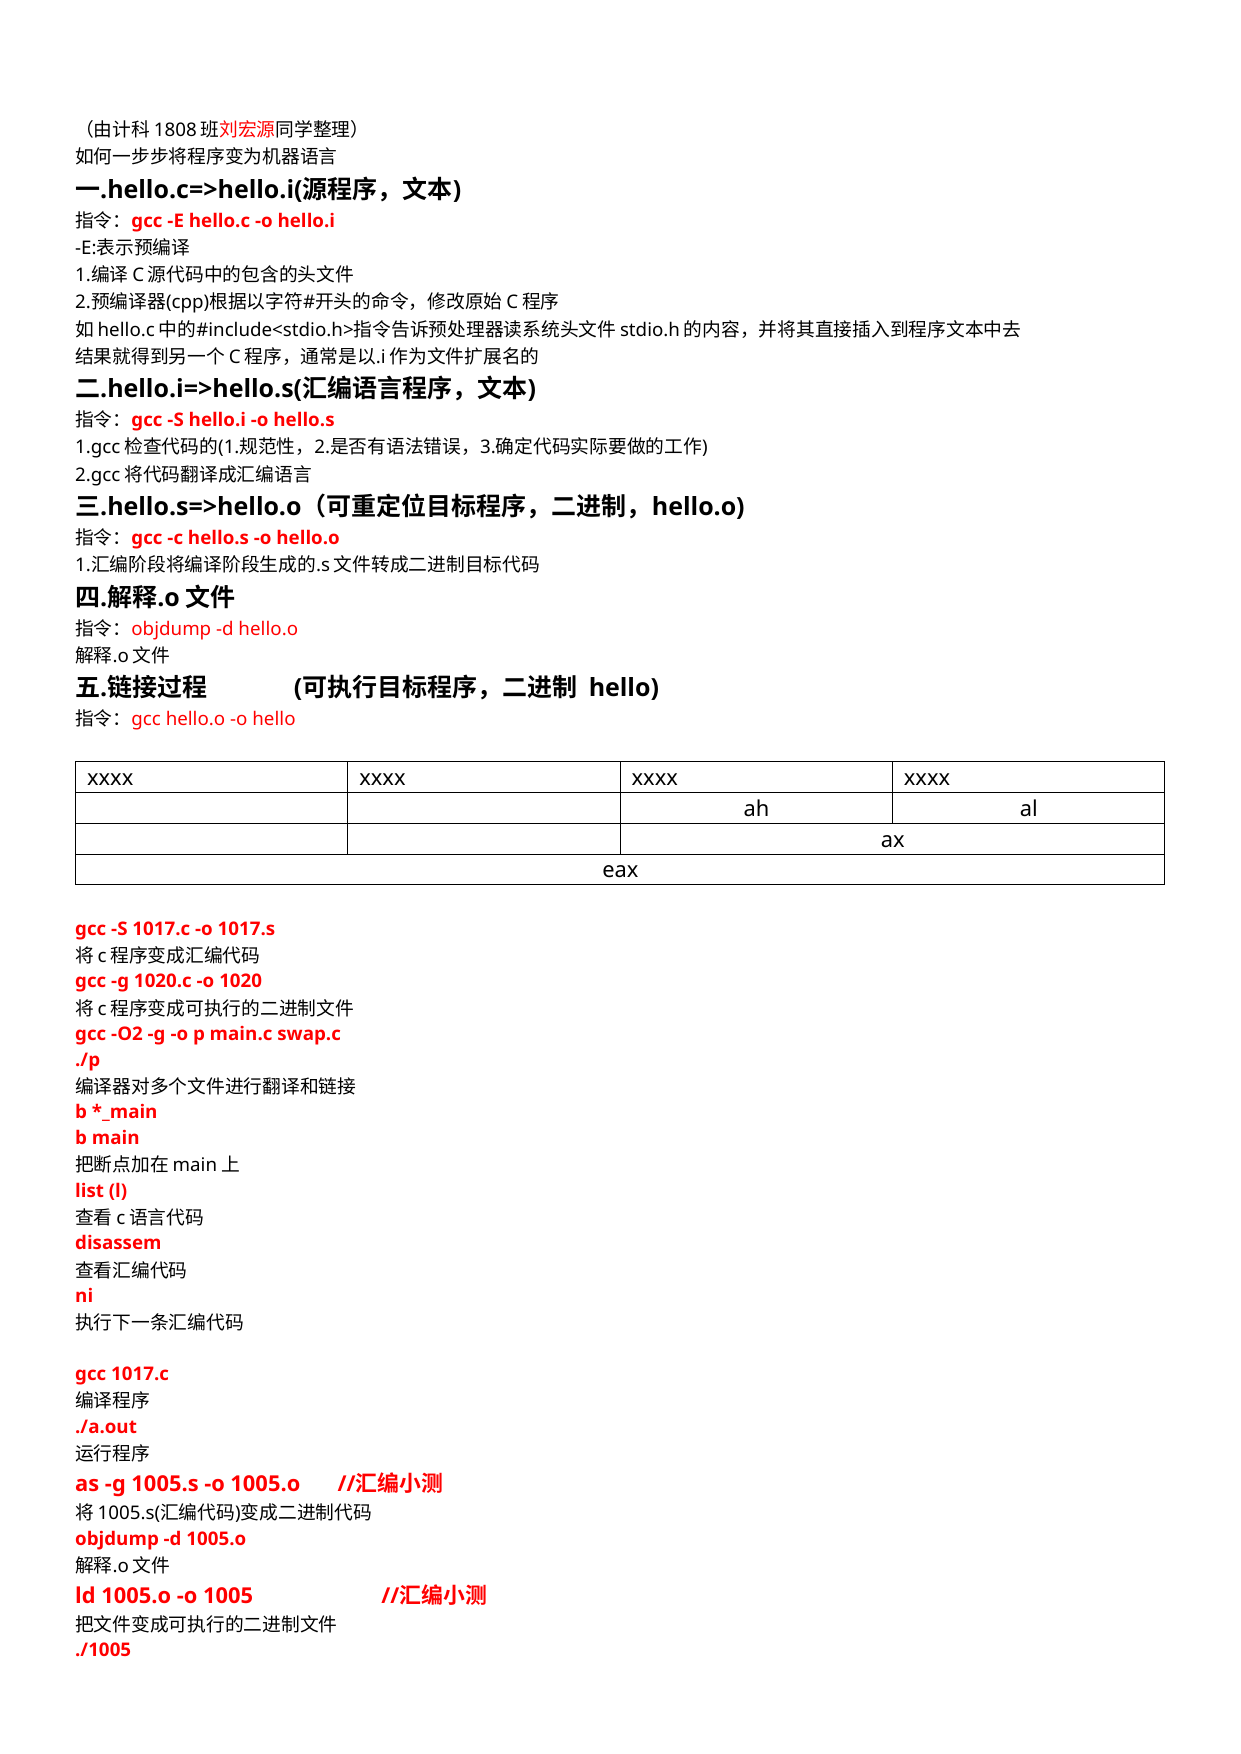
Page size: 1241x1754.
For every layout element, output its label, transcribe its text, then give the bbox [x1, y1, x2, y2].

text 1.gcc检查代码的(1.规范性，2.是否有语法错误，3.确定代码实际要做的工作) [75, 432, 1165, 459]
text gcc -O2 -g -o p main.c swap.c [75, 1021, 1165, 1046]
text gcc -S 1017.c -o 1017.s [75, 915, 1165, 941]
text 2.预编译器(cpp)根据以字符#开头的命令，修改原始C程序 [75, 287, 1165, 314]
text 解释.o文件 [75, 641, 1165, 668]
text 指令：objdump -d hello.o [75, 613, 1165, 641]
text b main [75, 1124, 1165, 1150]
text 将1005.s(汇编代码)变成二进制代码 [75, 1498, 1165, 1525]
table_cell [76, 793, 347, 823]
text gcc 1017.c [75, 1361, 1165, 1386]
text 将c程序变成汇编代码 [75, 941, 1165, 968]
text 查看c语言代码 [75, 1202, 1165, 1230]
text ./p [75, 1046, 1165, 1072]
text 把断点加在main上 [75, 1150, 1165, 1177]
text as -g 1005.s -o 1005.o //汇编小测 [75, 1466, 1165, 1498]
table_header xxxx [893, 762, 1164, 792]
text 四.解释.o文件 [75, 577, 1165, 613]
text 将c程序变成可执行的二进制文件 [75, 993, 1165, 1021]
text 执行下一条汇编代码 [75, 1308, 1165, 1335]
text 指令：gcc hello.o -o hello [75, 704, 1165, 731]
text 如何一步步将程序变为机器语言 [75, 142, 1165, 169]
text 查看汇编代码 [75, 1255, 1165, 1282]
text 编译器对多个文件进行翻译和链接 [75, 1072, 1165, 1099]
text 把文件变成可执行的二进制文件 [75, 1609, 1165, 1637]
text 结果就得到另一个C程序，通常是以.i作为文件扩展名的 [75, 341, 1165, 369]
table_cell ah [621, 793, 892, 823]
text （由计科1808班刘宏源同学整理） [75, 117, 1165, 142]
text 指令：gcc -E hello.c -o hello.i [75, 206, 1165, 233]
text -E:表示预编译 [75, 233, 1165, 260]
table_cell ax [621, 824, 1164, 853]
text list (l) [75, 1177, 1165, 1202]
text 三.hello.s=>hello.o（可重定位目标程序，二进制，hello.o) [75, 486, 1165, 523]
text disassem [75, 1230, 1165, 1255]
text ld 1005.o -o 1005 //汇编小测 [75, 1578, 1165, 1609]
text b *_main [75, 1099, 1165, 1124]
text 1.编译C源代码中的包含的头文件 [75, 260, 1165, 287]
table_header xxxx [348, 762, 620, 792]
text 指令：gcc -c hello.s -o hello.o [75, 523, 1165, 550]
text 一.hello.c=>hello.i(源程序，文本) [75, 169, 1165, 206]
table_cell eax [76, 855, 1164, 884]
text ./1005 [75, 1637, 1165, 1662]
text 如hello.c中的#include<stdio.h>指令告诉预处理器读系统头文件stdio.h的内容，并将其直接插入到程序文本中去 [75, 314, 1165, 341]
table_cell al [893, 793, 1164, 823]
table_cell [348, 793, 620, 823]
table_header xxxx [76, 762, 347, 792]
text 编译程序 [75, 1386, 1165, 1413]
table_cell [348, 824, 620, 853]
table_cell [76, 824, 347, 853]
text objdump -d 1005.o [75, 1525, 1165, 1551]
text 1.汇编阶段将编译阶段生成的.s文件转成二进制目标代码 [75, 550, 1165, 577]
text ni [75, 1282, 1165, 1308]
text 指令：gcc -S hello.i -o hello.s [75, 405, 1165, 432]
text gcc -g 1020.c -o 1020 [75, 968, 1165, 993]
text 2.gcc将代码翻译成汇编语言 [75, 459, 1165, 486]
text 五.链接过程 (可执行目标程序，二进制 hello) [75, 668, 1165, 704]
text 解释.o文件 [75, 1551, 1165, 1578]
text 二.hello.i=>hello.s(汇编语言程序，文本) [75, 369, 1165, 405]
table_header xxxx [621, 762, 892, 792]
text ./a.out [75, 1413, 1165, 1439]
text 运行程序 [75, 1439, 1165, 1466]
